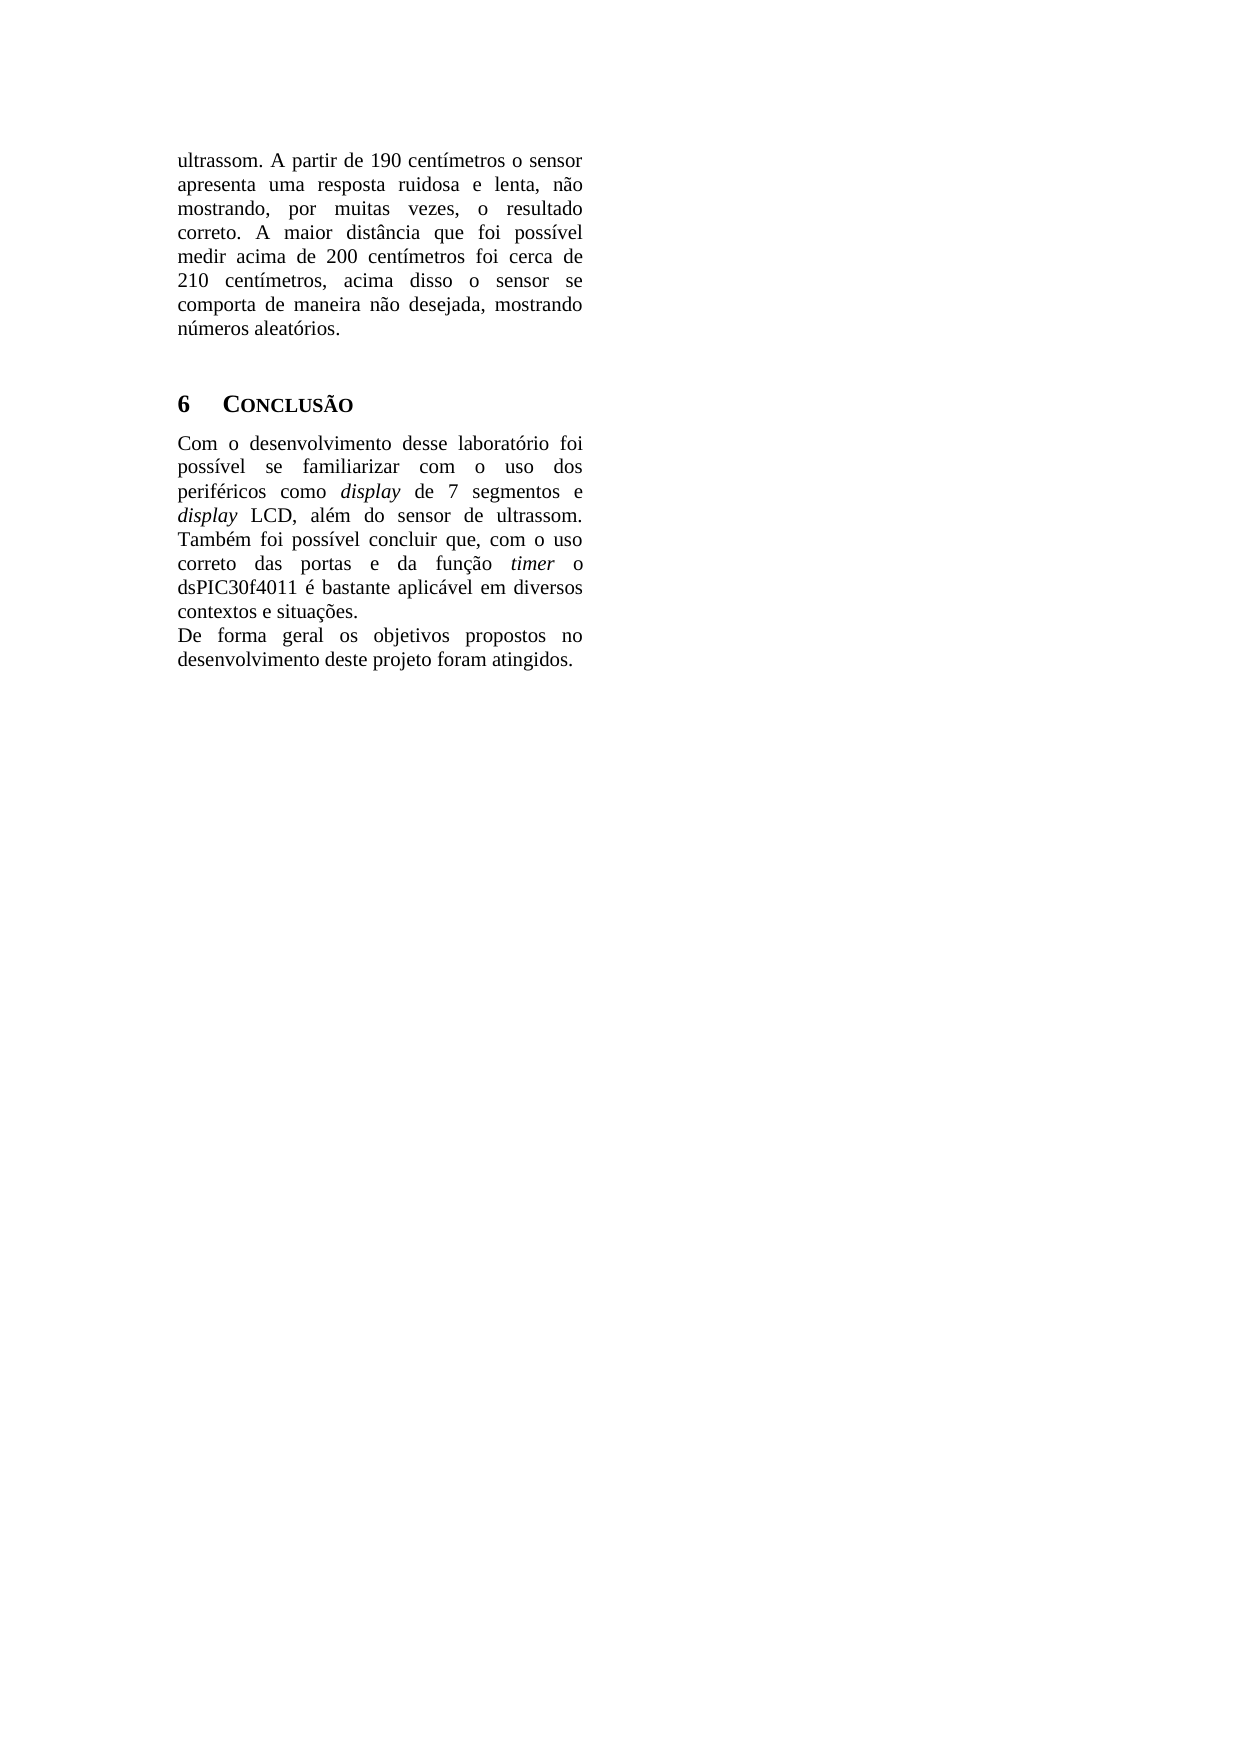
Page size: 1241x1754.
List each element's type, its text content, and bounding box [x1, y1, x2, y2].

text Com o desenvolvimento desse laboratório foi possível se familiarizar com o uso dos periféricos como display de 7 segmentos e display LCD, além do sensor de ultrassom. Também foi possível concluir que, com o uso correto das portas e da função timer o dsPIC30f4011 é bastante aplicável em diversos contextos e situações. [177, 430, 583, 623]
subtitle Conclusão [177, 389, 583, 418]
text De forma geral os objetivos propostos no desenvolvimento deste projeto foram atingidos. [177, 623, 583, 671]
